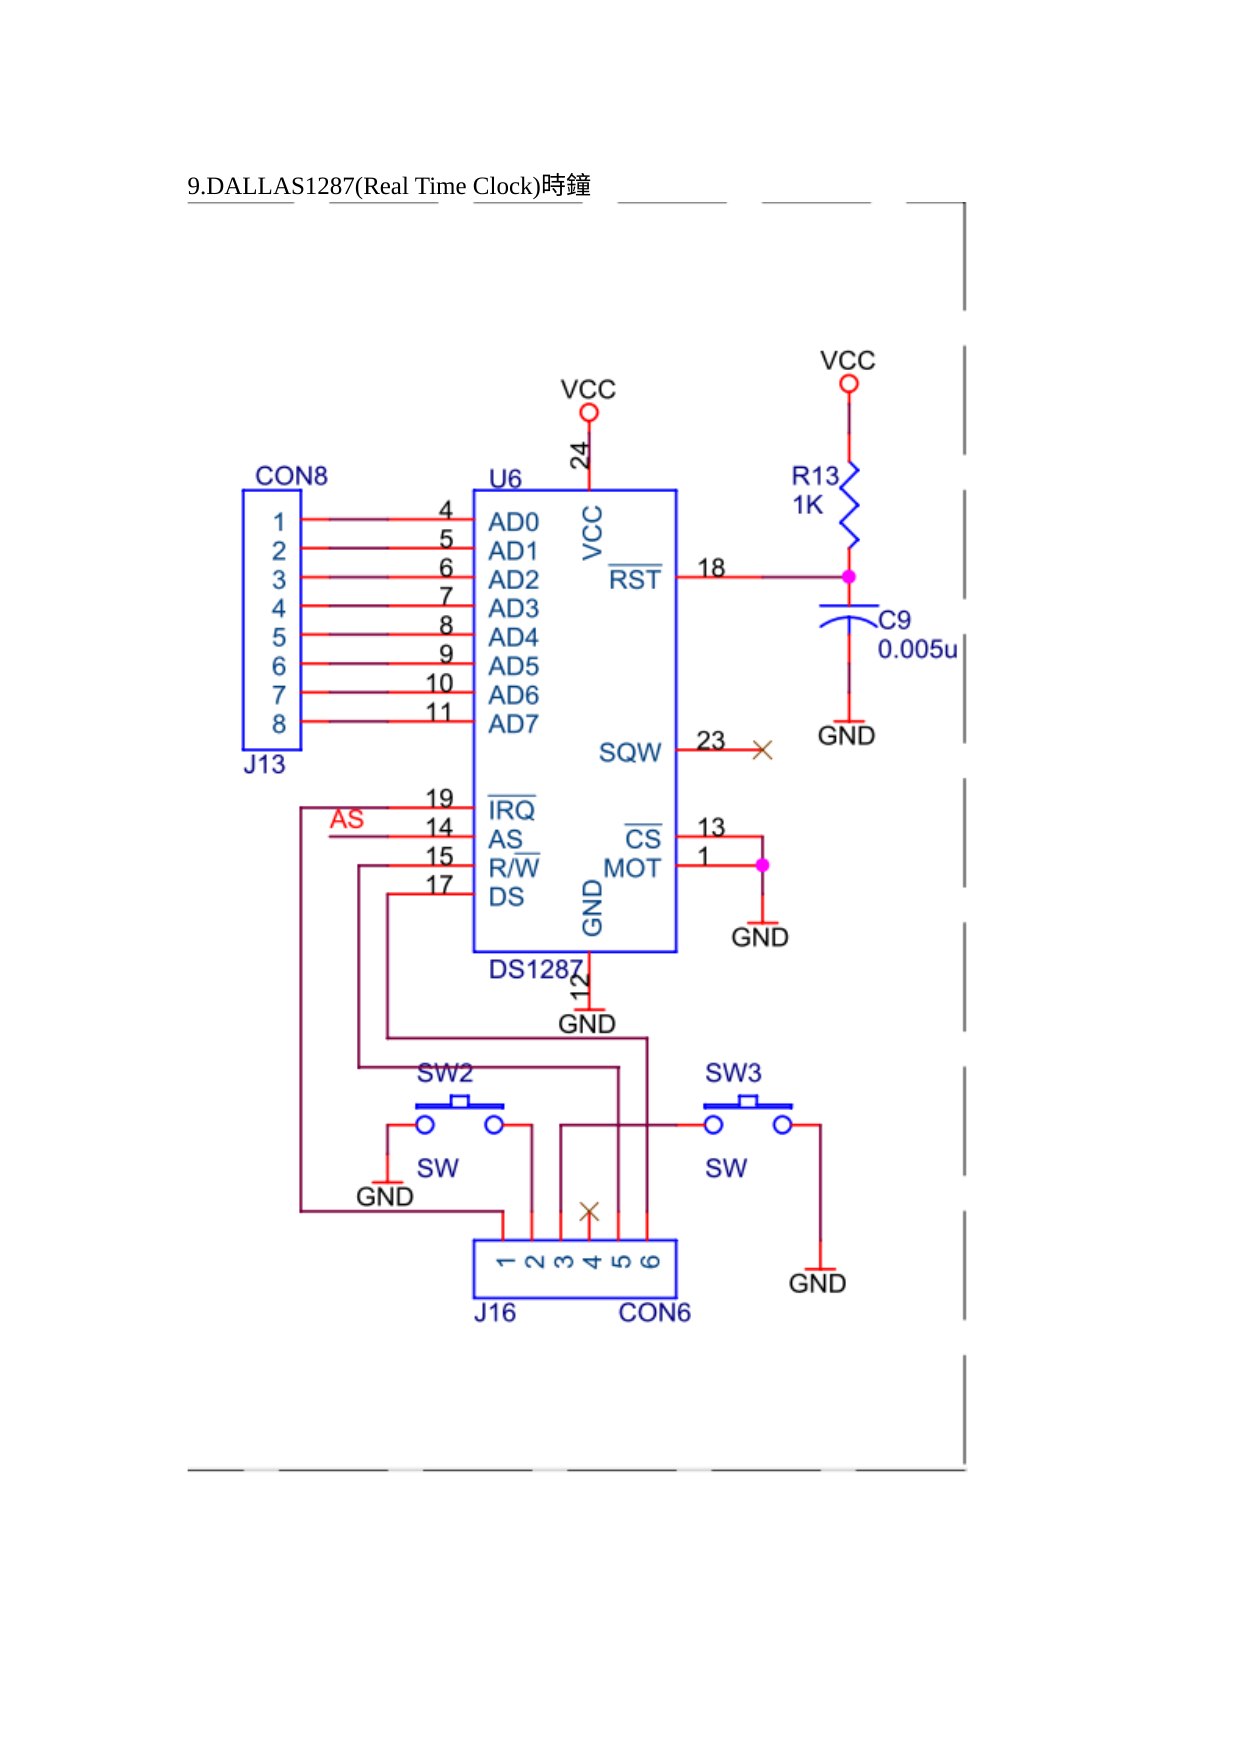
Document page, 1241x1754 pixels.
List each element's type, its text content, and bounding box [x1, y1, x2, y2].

text 9.DALLAS1287(Real Time Clock)時鐘 [187, 164, 1053, 202]
picture [187, 202, 968, 1473]
